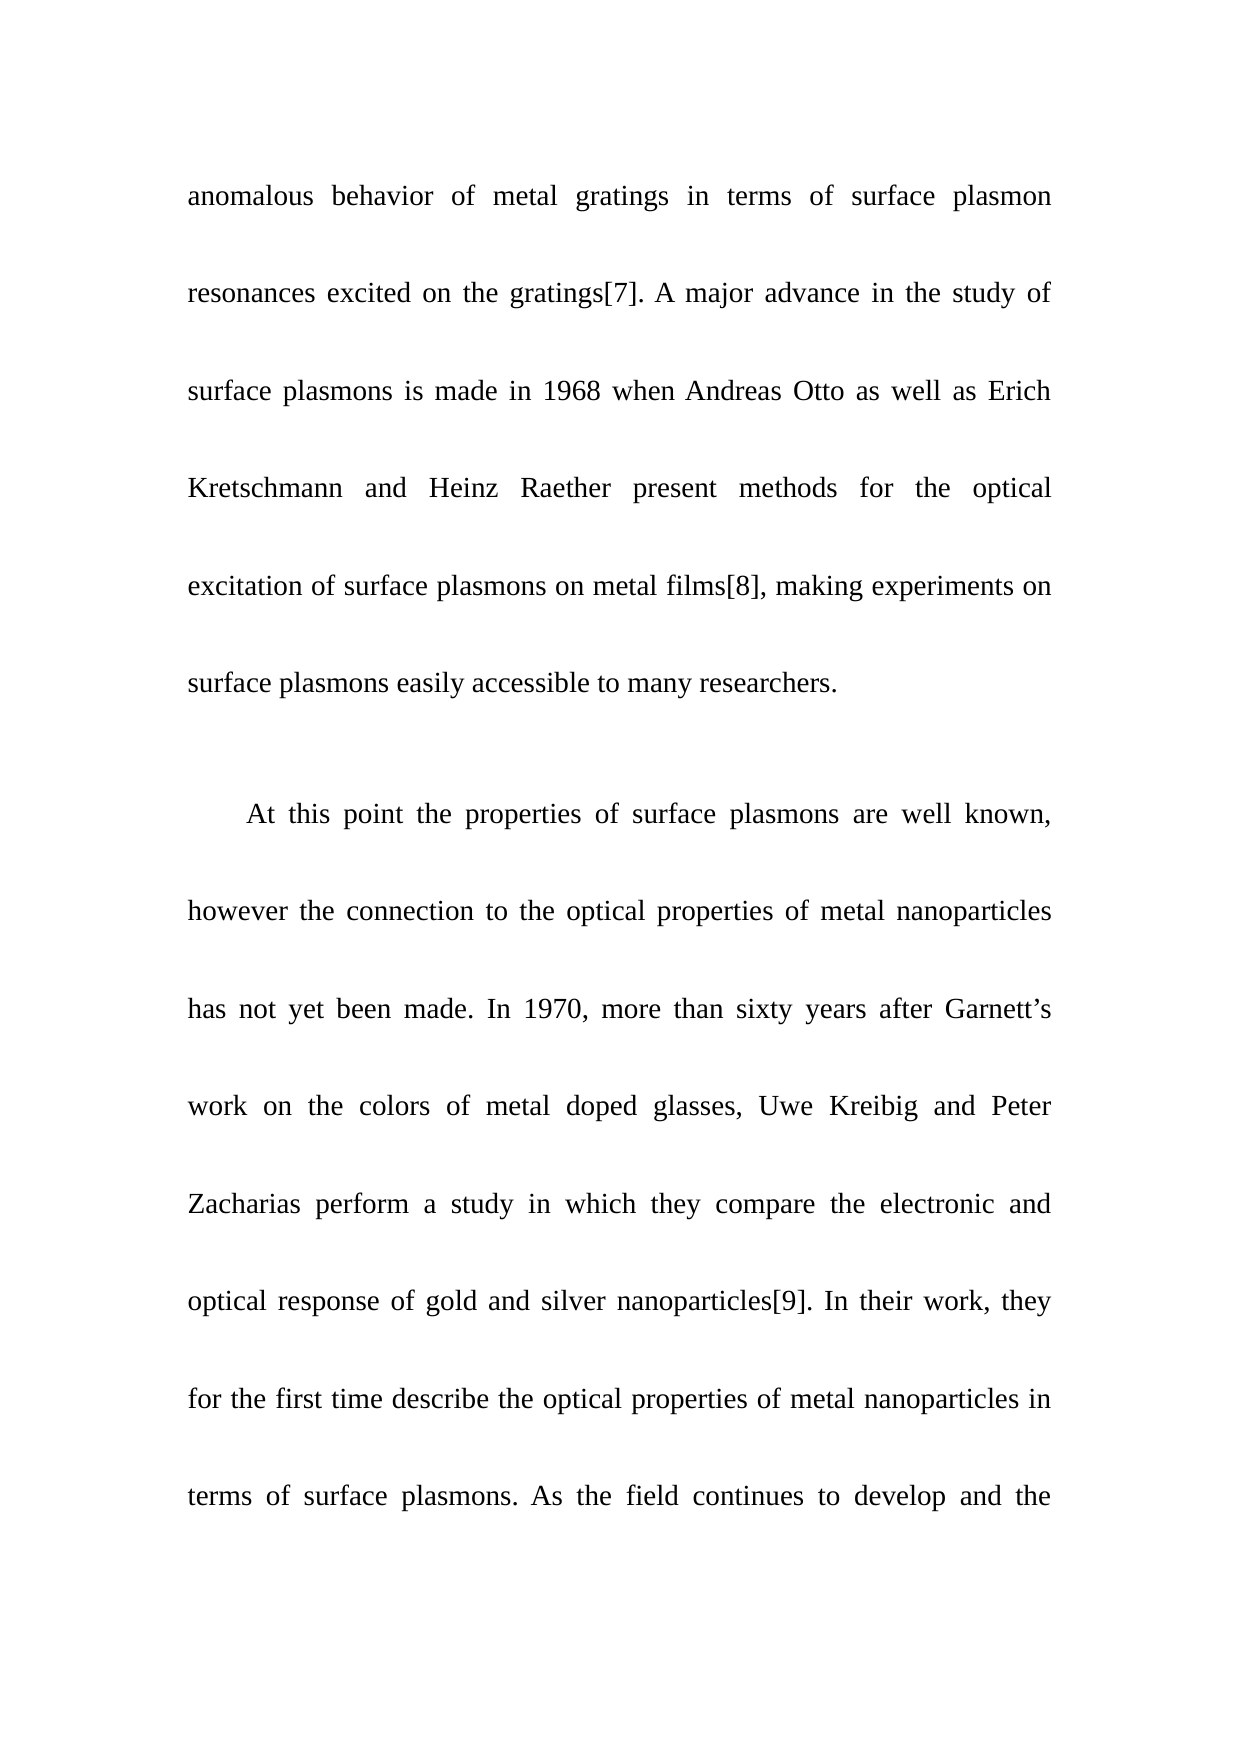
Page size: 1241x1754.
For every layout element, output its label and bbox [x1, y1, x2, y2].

text [187, 162, 1053, 714]
text [187, 780, 1053, 1527]
